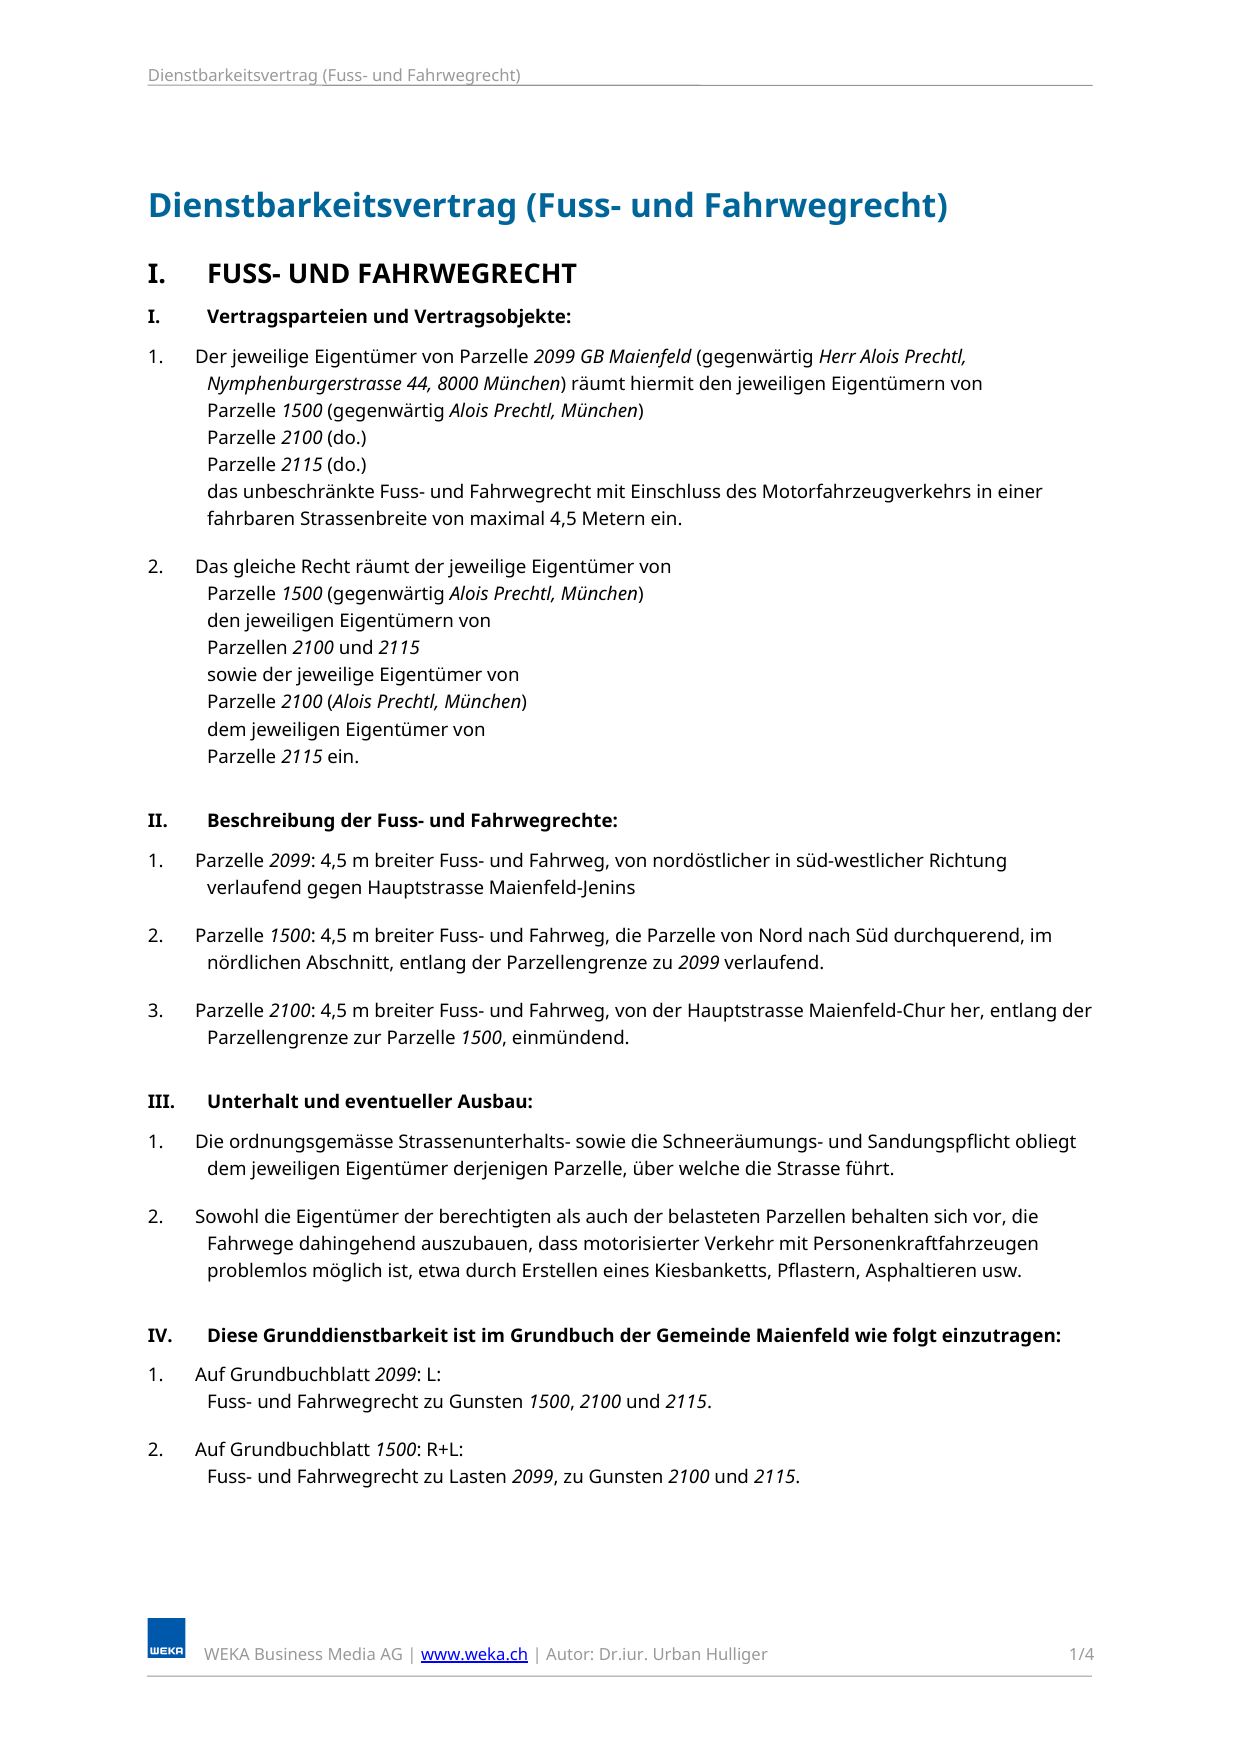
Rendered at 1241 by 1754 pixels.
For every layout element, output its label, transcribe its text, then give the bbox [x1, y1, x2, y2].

list Sowohl die Eigentümer der berechtigten als auch der belasteten Parzellen behalten sich vor, die Fahrwege dahingehend auszubauen, dass motorisierter Verkehr mit Personenkraftfahrzeugen problemlos möglich ist, etwa durch Erstellen eines Kiesbanketts, Pflastern, Asphaltieren usw. [148, 1202, 1092, 1283]
list Parzelle 1500: 4,5 m breiter Fuss- und Fahrweg, die Parzelle von Nord nach Süd durchquerend, im nördlichen Abschnitt, entlang der Parzellengrenze zu 2099 verlaufend. [148, 921, 1092, 975]
text II. Beschreibung der Fuss- und Fahrwegrechte: [148, 806, 1092, 833]
list Auf Grundbuchblatt 1500: R+L: Fuss- und Fahrwegrecht zu Lasten 2099, zu Gunsten 2100 und 2115. [148, 1435, 1092, 1489]
list Das gleiche Recht räumt der jeweilige Eigentümer von Parzelle 1500 (gegenwärtig Alois Prechtl, München) den jeweiligen Eigentümern von Parzellen 2100 und 2115 sowie der jeweilige Eigentümer von Parzelle 2100 (Alois Prechtl, München) dem jeweiligen Eigentümer von Parzelle 2115 ein. [148, 552, 1092, 768]
picture [147, 1618, 186, 1658]
list Auf Grundbuchblatt 2099: L: Fuss- und Fahrwegrecht zu Gunsten 1500, 2100 und 2115. [148, 1360, 1092, 1414]
text I. Vertragsparteien und Vertragsobjekte: [148, 302, 1092, 329]
list Parzelle 2100: 4,5 m breiter Fuss- und Fahrweg, von der Hauptstrasse Maienfeld-Chur her, entlang der Parzellengrenze zur Parzelle 1500, einmündend. [148, 996, 1092, 1050]
text Dienstbarkeitsvertrag (Fuss- und Fahrwegrecht) [148, 187, 1092, 225]
list Die ordnungsgemässe Strassenunterhalts- sowie die Schneeräumungs- und Sandungspflicht obliegt dem jeweiligen Eigentümer derjenigen Parzelle, über welche die Strasse führt. [148, 1127, 1092, 1181]
list Parzelle 2099: 4,5 m breiter Fuss- und Fahrweg, von nordöstlicher in süd-westlicher Richtung verlaufend gegen Hauptstrasse Maienfeld-Jenins [148, 846, 1092, 900]
text III. Unterhalt und eventueller Ausbau: [148, 1087, 1092, 1114]
text I. FUSS- UND FAHRWEGRECHT [148, 258, 1092, 289]
text IV. Diese Grunddienstbarkeit ist im Grundbuch der Gemeinde Maienfeld wie folgt einzutragen: [148, 1321, 1092, 1348]
list Der jeweilige Eigentümer von Parzelle 2099 GB Maienfeld (gegenwärtig Herr Alois Prechtl, Nymphenburgerstrasse 44, 8000 München) räumt hiermit den jeweiligen Eigentümern von Parzelle 1500 (gegenwärtig Alois Prechtl, München) Parzelle 2100 (do.) Parzelle 2115 (do.) das unbeschränkte Fuss- und Fahrwegrecht mit Einschluss des Motorfahrzeugverkehrs in einer fahrbaren Strassenbreite von maximal 4,5 Metern ein. [148, 341, 1092, 531]
